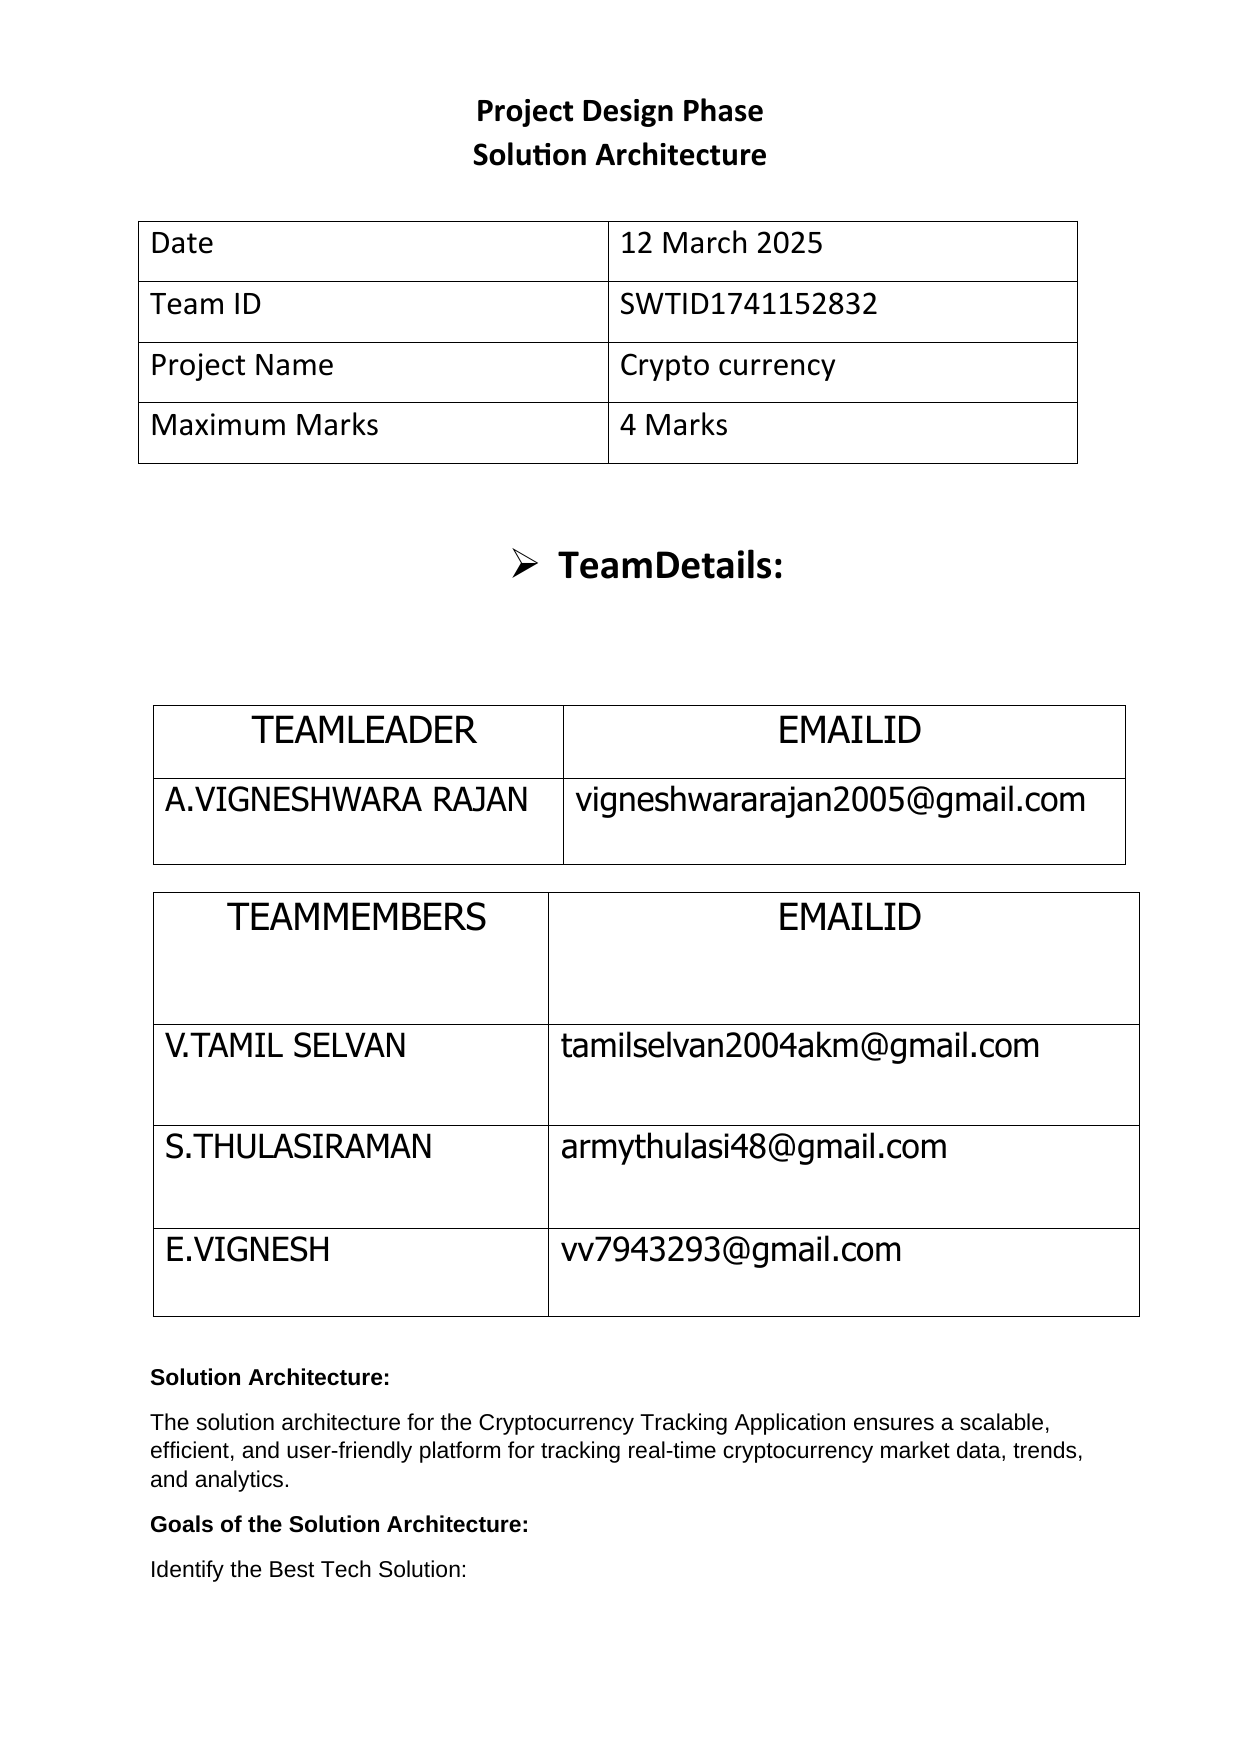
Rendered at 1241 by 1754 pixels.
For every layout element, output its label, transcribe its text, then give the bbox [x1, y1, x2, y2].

table_cell S.THULASIRAMAN [154, 1126, 548, 1228]
table_cell E.VIGNESH [154, 1229, 548, 1316]
table_cell A.VIGNESHWARA RAJAN [154, 779, 563, 864]
table_cell armythulasi48@gmail.com [549, 1126, 1139, 1228]
table_cell Crypto currency [609, 343, 1077, 402]
table_header EMAILID [564, 706, 1125, 778]
list TeamDetails: [202, 538, 1090, 589]
text Goals of the Solution Architecture: [150, 1511, 1090, 1537]
table_header 12 March 2025 [609, 222, 1077, 281]
table_cell vigneshwararajan2005@gmail.com [564, 779, 1125, 864]
table_cell V.TAMIL SELVAN [154, 1025, 548, 1125]
table_cell 4 Marks [609, 403, 1077, 463]
table_cell Team ID [139, 282, 608, 342]
table_cell vv7943293@gmail.com [549, 1229, 1139, 1316]
table_header TEAMLEADER [154, 706, 563, 778]
text Solution Architecture: [150, 1364, 1090, 1390]
table_cell tamilselvan2004akm@gmail.com [549, 1025, 1139, 1125]
table_cell SWTID1741152832 [609, 282, 1077, 342]
table_header Date [139, 222, 608, 281]
text Project Design Phase [150, 89, 1090, 129]
text Solution Architecture [150, 133, 1090, 173]
table_cell Maximum Marks [139, 403, 608, 463]
text The solution architecture for the Cryptocurrency Tracking Application ensures a scalable, efficient, and user-friendly platform for tracking real-time cryptocurrency market data, trends, and analytics. [150, 1409, 1090, 1492]
table_header EMAILID [549, 893, 1139, 1024]
table_cell Project Name [139, 343, 608, 402]
table_header TEAMMEMBERS [154, 893, 548, 1024]
text Identify the Best Tech Solution: [150, 1556, 1090, 1582]
